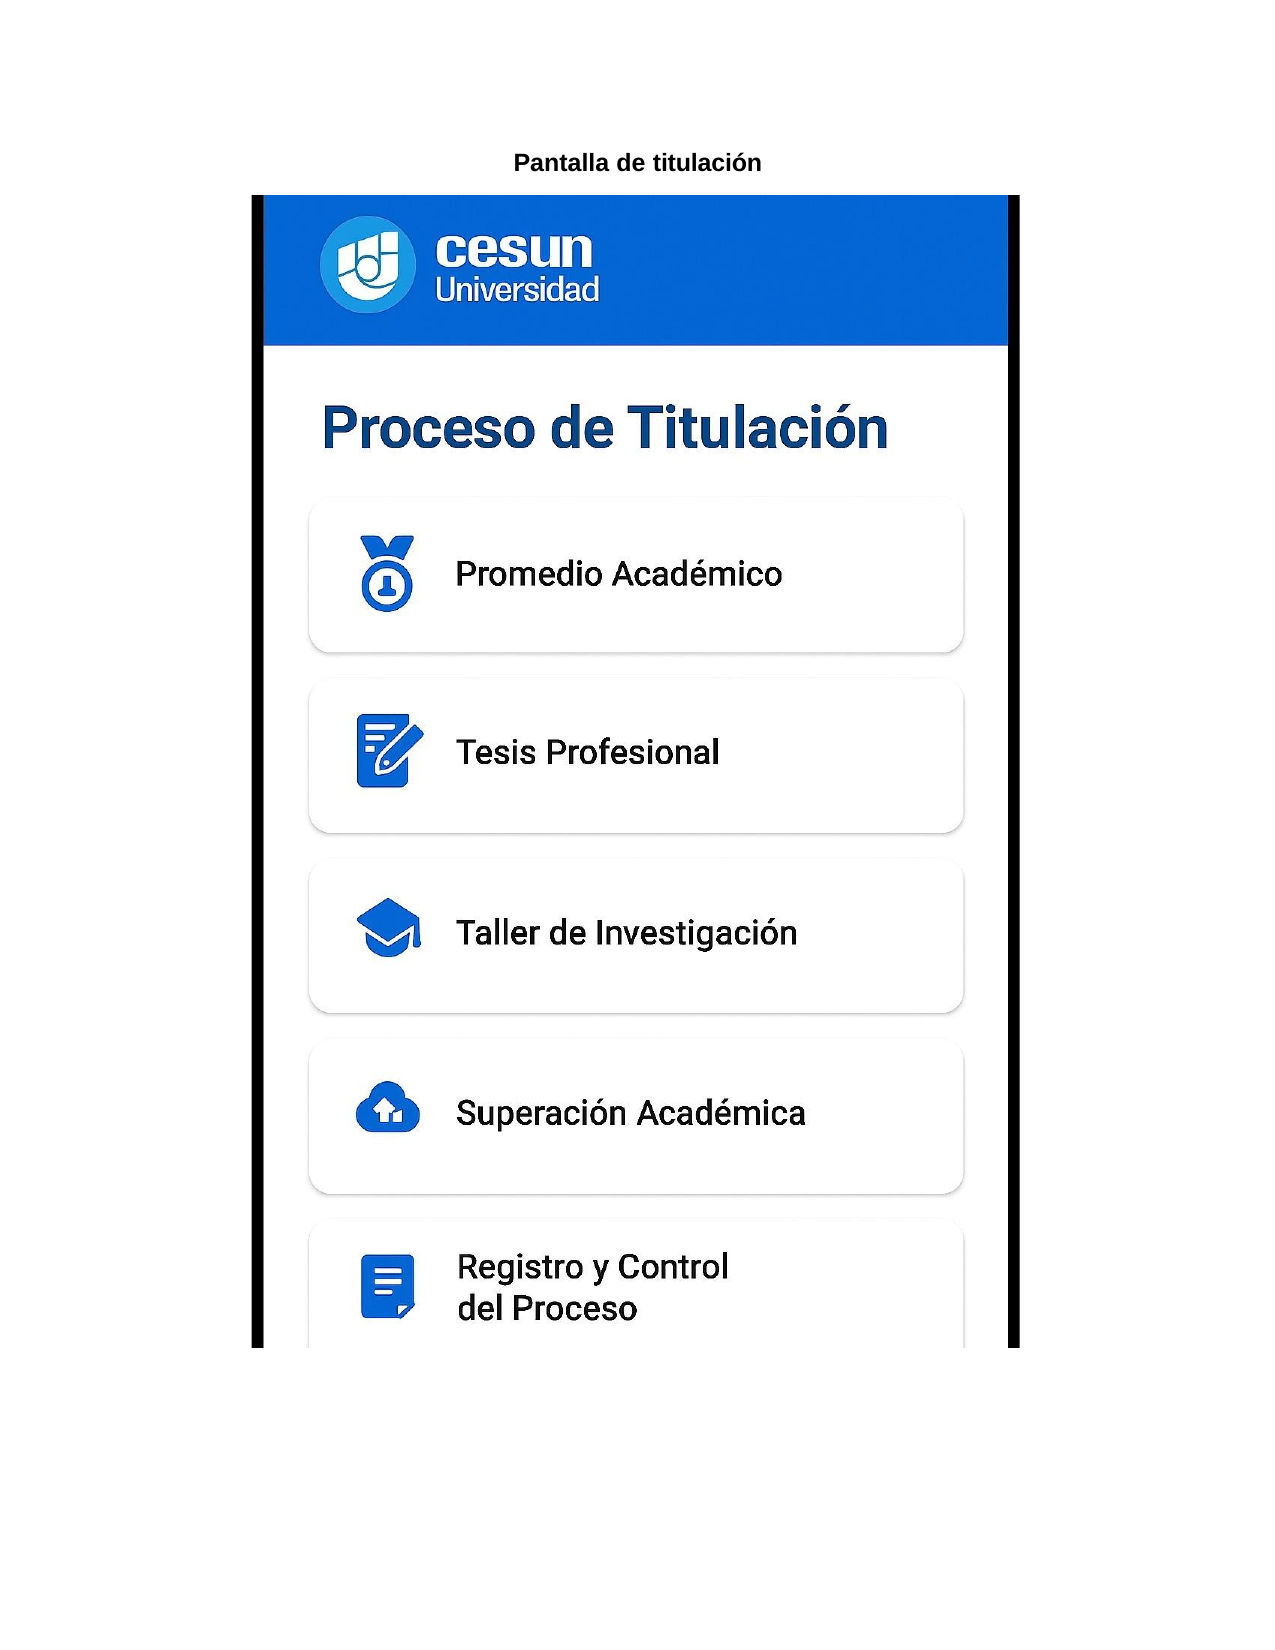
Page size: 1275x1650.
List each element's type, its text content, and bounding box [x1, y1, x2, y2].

picture [251, 195, 1020, 1348]
text Pantalla de titulación [113, 148, 1162, 177]
